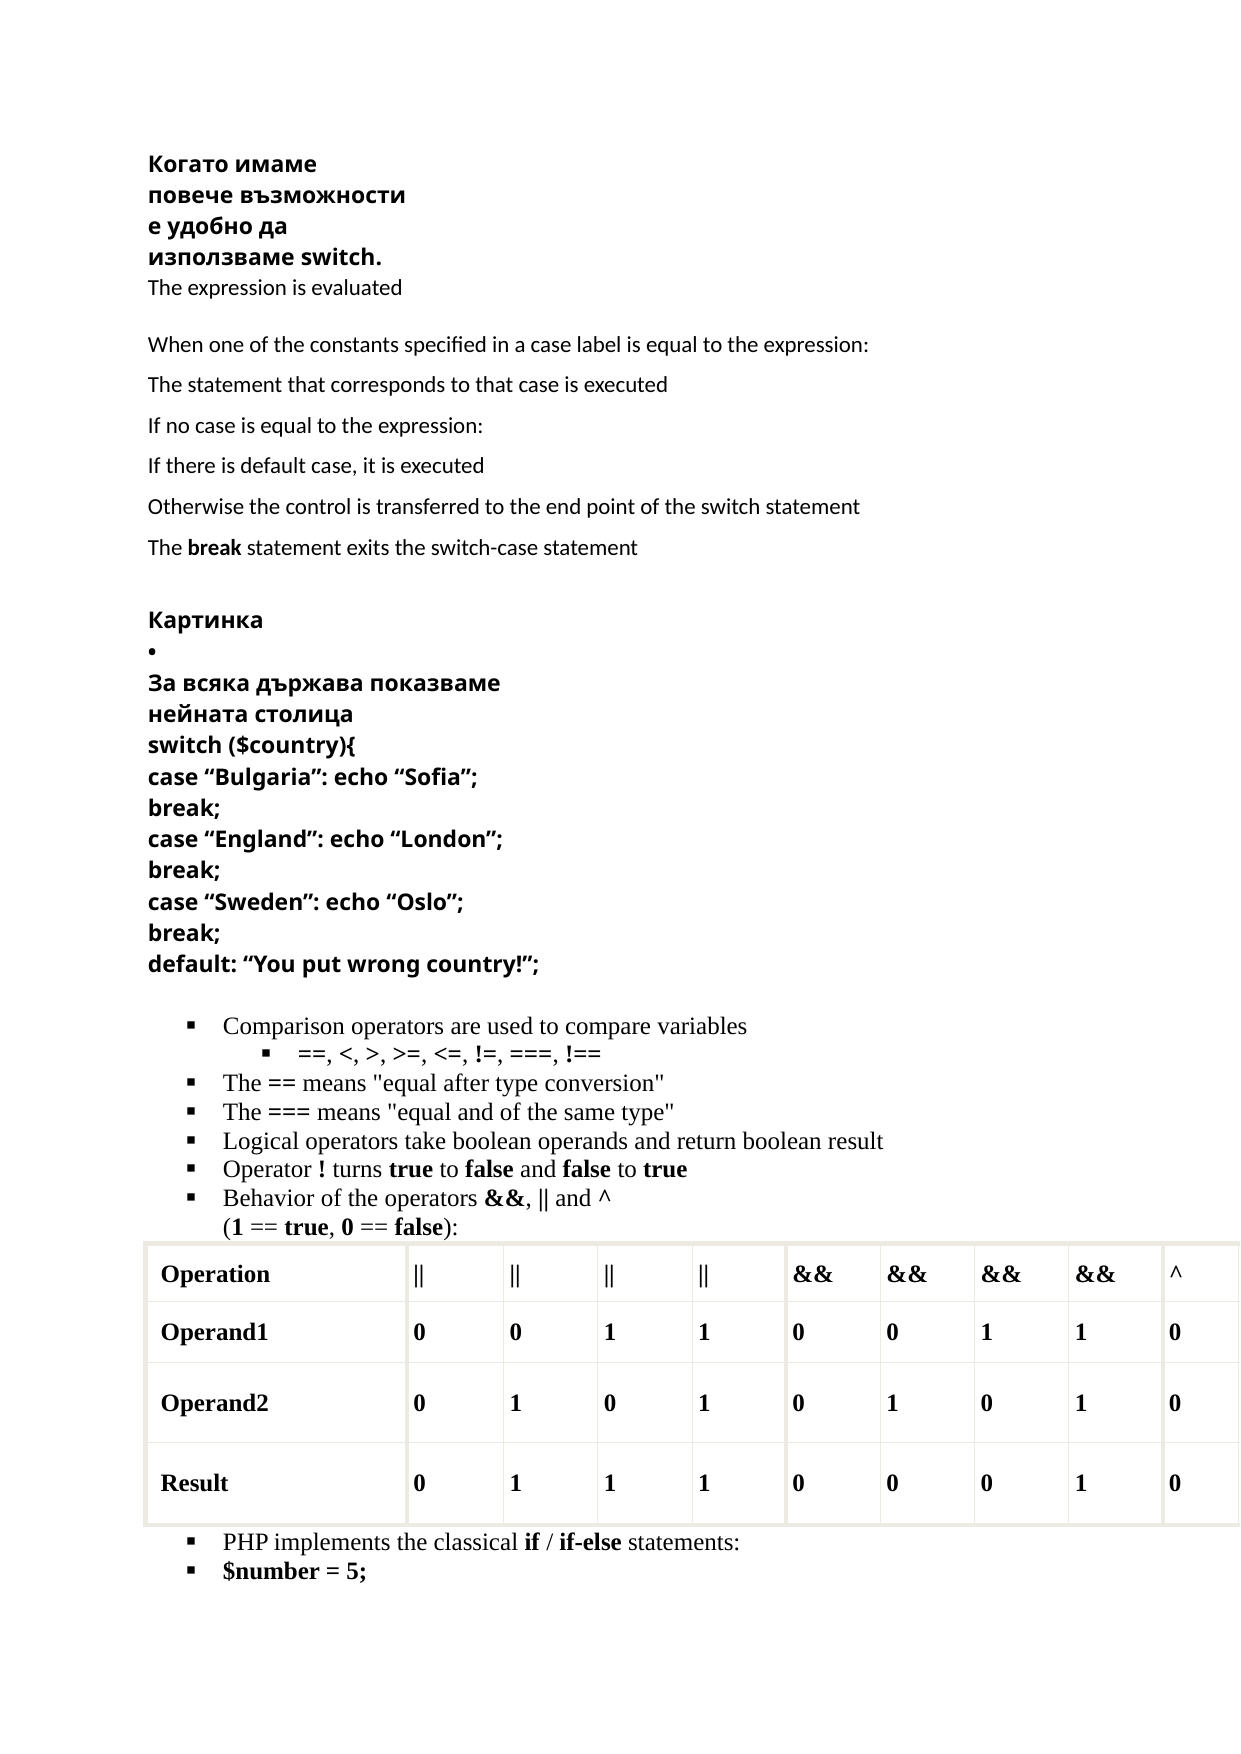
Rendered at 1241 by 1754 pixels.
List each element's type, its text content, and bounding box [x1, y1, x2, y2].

text нейната столица [148, 698, 1093, 729]
table_cell 0 [788, 1302, 880, 1362]
table_cell 0 [881, 1302, 974, 1362]
text case “Sweden”: echo “Oslo”; [148, 886, 1093, 917]
table_cell 1 [693, 1363, 784, 1442]
table_header && [788, 1246, 880, 1301]
text break; [148, 792, 1093, 823]
table_header || [693, 1246, 784, 1301]
text използваме switch. [148, 241, 1093, 273]
text If no case is equal to the expression: [148, 411, 1093, 439]
text switch ($country){ [148, 729, 1093, 761]
table_cell Operand2 [148, 1363, 405, 1442]
table_cell 1 [693, 1443, 784, 1523]
list $number = 5; [185, 1556, 1093, 1585]
text break; [148, 917, 1093, 948]
table_cell 0 [788, 1443, 880, 1523]
text case “England”: echo “London”; [148, 823, 1093, 854]
text The break statement exits the switch-case statement [148, 533, 1093, 561]
table_cell Result [148, 1443, 405, 1523]
table_cell 1 [598, 1443, 692, 1523]
table_header || [504, 1246, 597, 1301]
table_cell 1 [881, 1363, 974, 1442]
table_cell Operand1 [148, 1302, 405, 1362]
text default: “You put wrong country!”; [148, 948, 1093, 979]
table_header || [598, 1246, 692, 1301]
table_cell 0 [409, 1302, 503, 1362]
list Behavior of the operators &&, || and ^ (1 == true, 0 == false): [185, 1183, 1093, 1241]
table_cell 0 [409, 1443, 503, 1523]
table_cell 1 [693, 1302, 784, 1362]
text е удобно да [148, 210, 1093, 241]
table_cell 0 [788, 1363, 880, 1442]
table_cell 0 [409, 1363, 503, 1442]
table_header && [881, 1246, 974, 1301]
text case “Bulgaria”: echo “Sofia”; [148, 761, 1093, 792]
list Operator ! turns true to false and false to true [185, 1154, 1093, 1183]
table_cell 1 [1069, 1443, 1161, 1523]
table_header ^ [1165, 1246, 1238, 1301]
text повече възможности [148, 179, 1093, 210]
table_cell 0 [1165, 1443, 1238, 1523]
table_cell 0 [881, 1443, 974, 1523]
text Otherwise the control is transferred to the end point of the switch statement [148, 492, 1093, 520]
table_header && [1069, 1246, 1161, 1301]
list The == means "equal after type conversion" [185, 1068, 1093, 1097]
list The === means "equal and of the same type" [185, 1097, 1093, 1126]
table_cell 1 [1069, 1302, 1161, 1362]
table_cell 1 [1069, 1363, 1161, 1442]
text The statement that corresponds to that case is executed [148, 371, 1093, 399]
table_cell 1 [975, 1302, 1068, 1362]
table_header && [975, 1246, 1068, 1301]
list ==, <, >, >=, <=, !=, ===, !== [260, 1039, 1093, 1068]
text Картинка [148, 604, 1093, 636]
table_header || [409, 1246, 503, 1301]
text За всяка държава показваме [148, 667, 1093, 698]
table_cell 1 [504, 1363, 597, 1442]
list Comparison operators are used to compare variables [185, 1011, 1093, 1039]
table_cell 0 [1165, 1302, 1238, 1362]
text The expression is evaluated [148, 273, 1093, 301]
text break; [148, 854, 1093, 886]
table_cell 0 [504, 1302, 597, 1362]
table_header Operation [148, 1246, 405, 1301]
list Logical operators take boolean operands and return boolean result [185, 1126, 1093, 1154]
table_cell 0 [598, 1363, 692, 1442]
text Когато имаме [148, 148, 1093, 179]
text When one of the constants specified in a case label is equal to the expression: [148, 330, 1093, 358]
table_cell 0 [975, 1443, 1068, 1523]
table_cell 0 [975, 1363, 1068, 1442]
text • [148, 636, 1093, 667]
table_cell 1 [598, 1302, 692, 1362]
table_cell 0 [1165, 1363, 1238, 1442]
table_cell 1 [504, 1443, 597, 1523]
list PHP implements the classical if / if-else statements: [185, 1527, 1093, 1556]
text If there is default case, it is executed [148, 452, 1093, 480]
